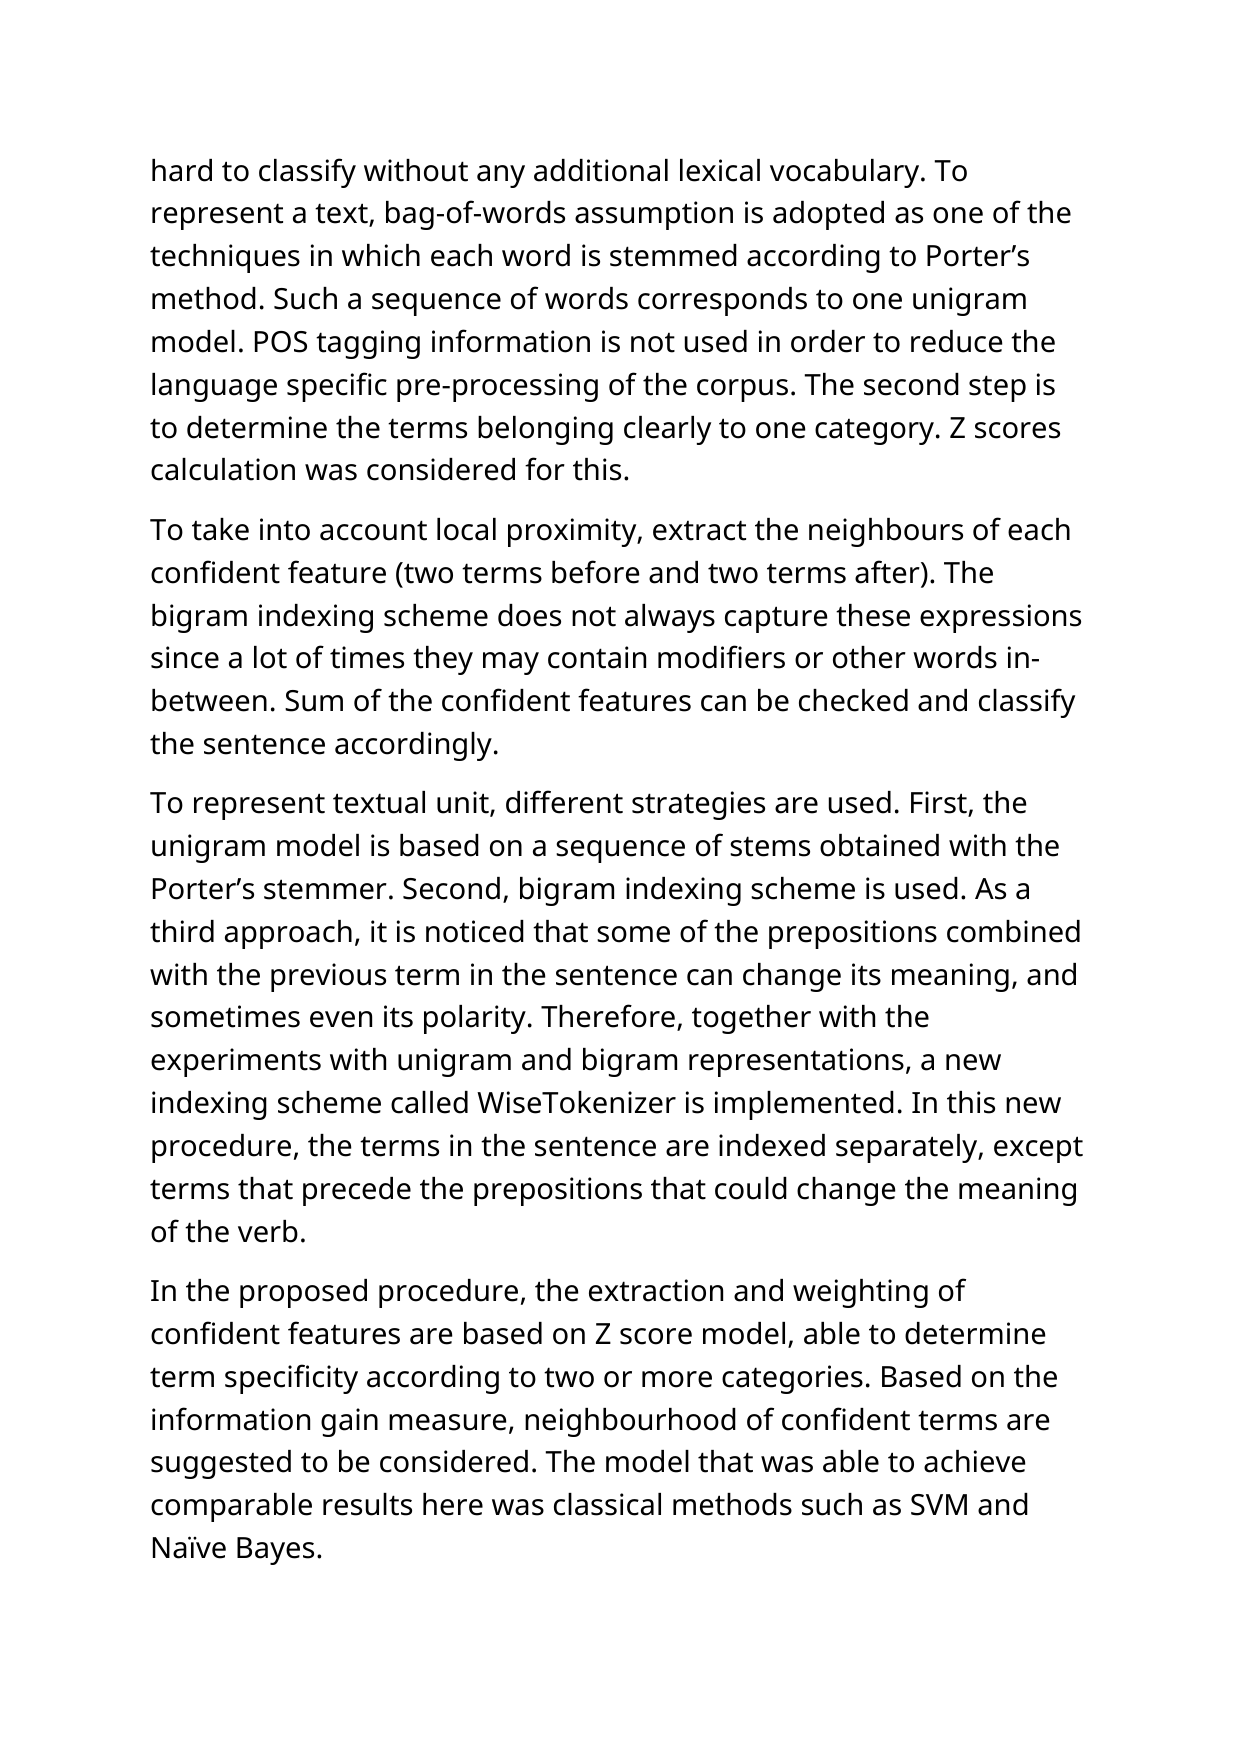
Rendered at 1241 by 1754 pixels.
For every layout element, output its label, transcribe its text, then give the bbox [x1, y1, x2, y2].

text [150, 150, 1090, 489]
text To take into account local proximity, extract the neighbours of each confident feature (two terms before and two terms after). The bigram indexing scheme does not always capture these expressions since a lot of times they may contain modifiers or other words in-between. Sum of the confident features can be checked and classify the sentence accordingly. [150, 509, 1090, 763]
text To represent textual unit, different strategies are used. First, the unigram model is based on a sequence of stems obtained with the Porter’s stemmer. Second, bigram indexing scheme is used. As a third approach, it is noticed that some of the prepositions combined with the previous term in the sentence can change its meaning, and sometimes even its polarity. Therefore, together with the experiments with unigram and bigram representations, a new indexing scheme called WiseTokenizer is implemented. In this new procedure, the terms in the sentence are indexed separately, except terms that precede the prepositions that could change the meaning of the verb. [150, 783, 1090, 1251]
text In the proposed procedure, the extraction and weighting of confident features are based on Z score model, able to determine term specificity according to two or more categories. Based on the information gain measure, neighbourhood of confident terms are suggested to be considered. The model that was able to achieve comparable results here was classical methods such as SVM and Naïve Bayes. [150, 1270, 1090, 1567]
